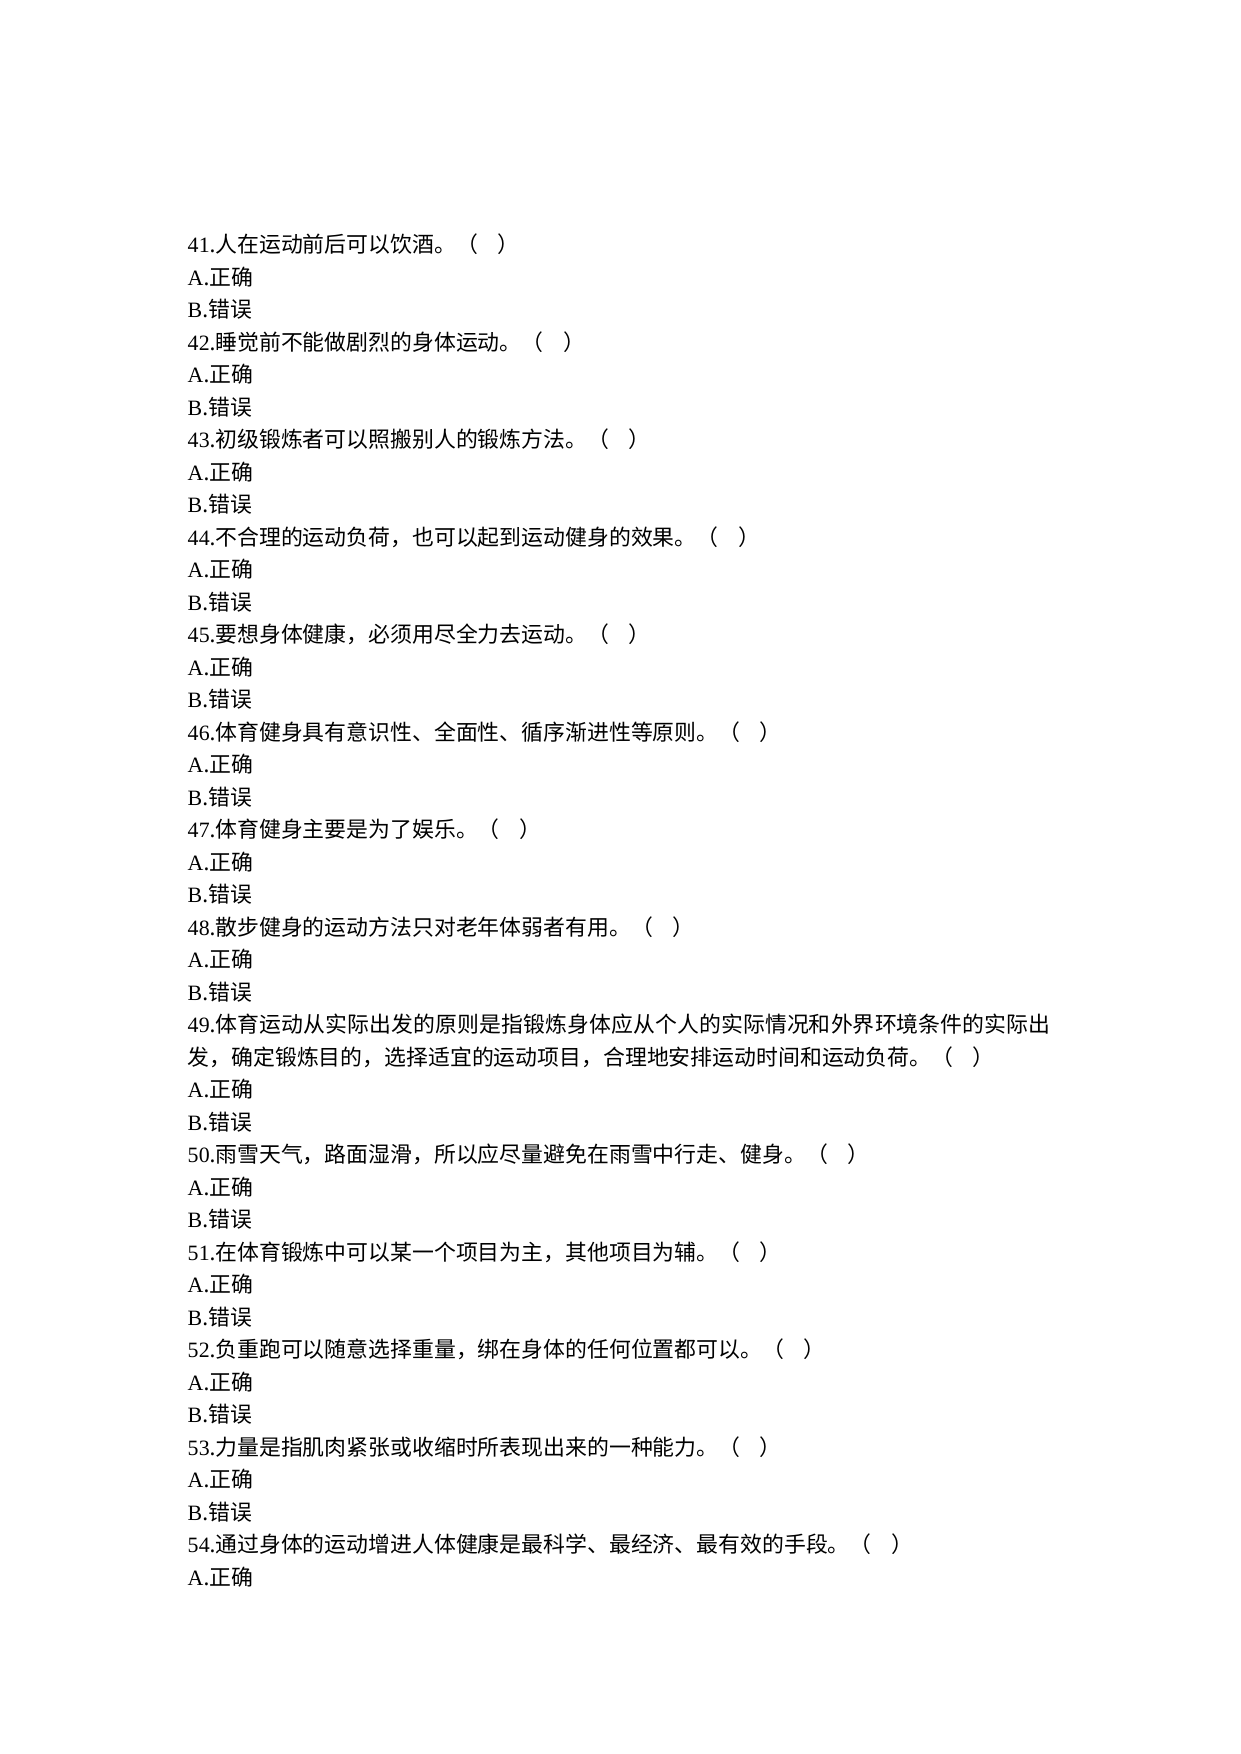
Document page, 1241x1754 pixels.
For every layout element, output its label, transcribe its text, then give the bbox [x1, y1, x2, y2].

text A.正确 [187, 649, 1053, 682]
text A.正确 [187, 357, 1053, 389]
text 48.散步健身的运动方法只对老年体弱者有用。（ ） [187, 909, 1053, 942]
text B.错误 [187, 487, 1053, 519]
text A.正确 [187, 454, 1053, 487]
text A.正确 [187, 259, 1053, 292]
text A.正确 [187, 1072, 1053, 1104]
text A.正确 [187, 1559, 1053, 1592]
text 43.初级锻炼者可以照搬别人的锻炼方法。（ ） [187, 422, 1053, 454]
text B.错误 [187, 1202, 1053, 1234]
text B.错误 [187, 779, 1053, 812]
text B.错误 [187, 1299, 1053, 1332]
text 41.人在运动前后可以饮酒。（ ） [187, 227, 1053, 259]
text 45.要想身体健康，必须用尽全力去运动。（ ） [187, 617, 1053, 649]
text 50.雨雪天气，路面湿滑，所以应尽量避免在雨雪中行走、健身。（ ） [187, 1137, 1053, 1169]
text A.正确 [187, 552, 1053, 584]
text 46.体育健身具有意识性、全面性、循序渐进性等原则。（ ） [187, 714, 1053, 747]
text B.错误 [187, 682, 1053, 714]
text B.错误 [187, 1494, 1053, 1527]
text 52.负重跑可以随意选择重量，绑在身体的任何位置都可以。（ ） [187, 1332, 1053, 1364]
text 49.体育运动从实际出发的原则是指锻炼身体应从个人的实际情况和外界环境条件的实际出发，确定锻炼目的，选择适宜的运动项目，合理地安排运动时间和运动负荷。（ ） [187, 1007, 1053, 1072]
text A.正确 [187, 844, 1053, 877]
text A.正确 [187, 747, 1053, 779]
text A.正确 [187, 1462, 1053, 1494]
text 53.力量是指肌肉紧张或收缩时所表现出来的一种能力。（ ） [187, 1429, 1053, 1462]
text A.正确 [187, 1169, 1053, 1202]
text B.错误 [187, 584, 1053, 617]
text 51.在体育锻炼中可以某一个项目为主，其他项目为辅。（ ） [187, 1234, 1053, 1267]
text A.正确 [187, 1364, 1053, 1397]
text B.错误 [187, 974, 1053, 1007]
text 44.不合理的运动负荷，也可以起到运动健身的效果。（ ） [187, 519, 1053, 552]
text A.正确 [187, 942, 1053, 974]
text B.错误 [187, 1104, 1053, 1137]
text A.正确 [187, 1267, 1053, 1299]
text B.错误 [187, 292, 1053, 324]
text B.错误 [187, 1397, 1053, 1429]
text 42.睡觉前不能做剧烈的身体运动。（ ） [187, 324, 1053, 357]
text B.错误 [187, 877, 1053, 909]
text 47.体育健身主要是为了娱乐。（ ） [187, 812, 1053, 844]
text 54.通过身体的运动增进人体健康是最科学、最经济、最有效的手段。（ ） [187, 1527, 1053, 1559]
text B.错误 [187, 389, 1053, 422]
